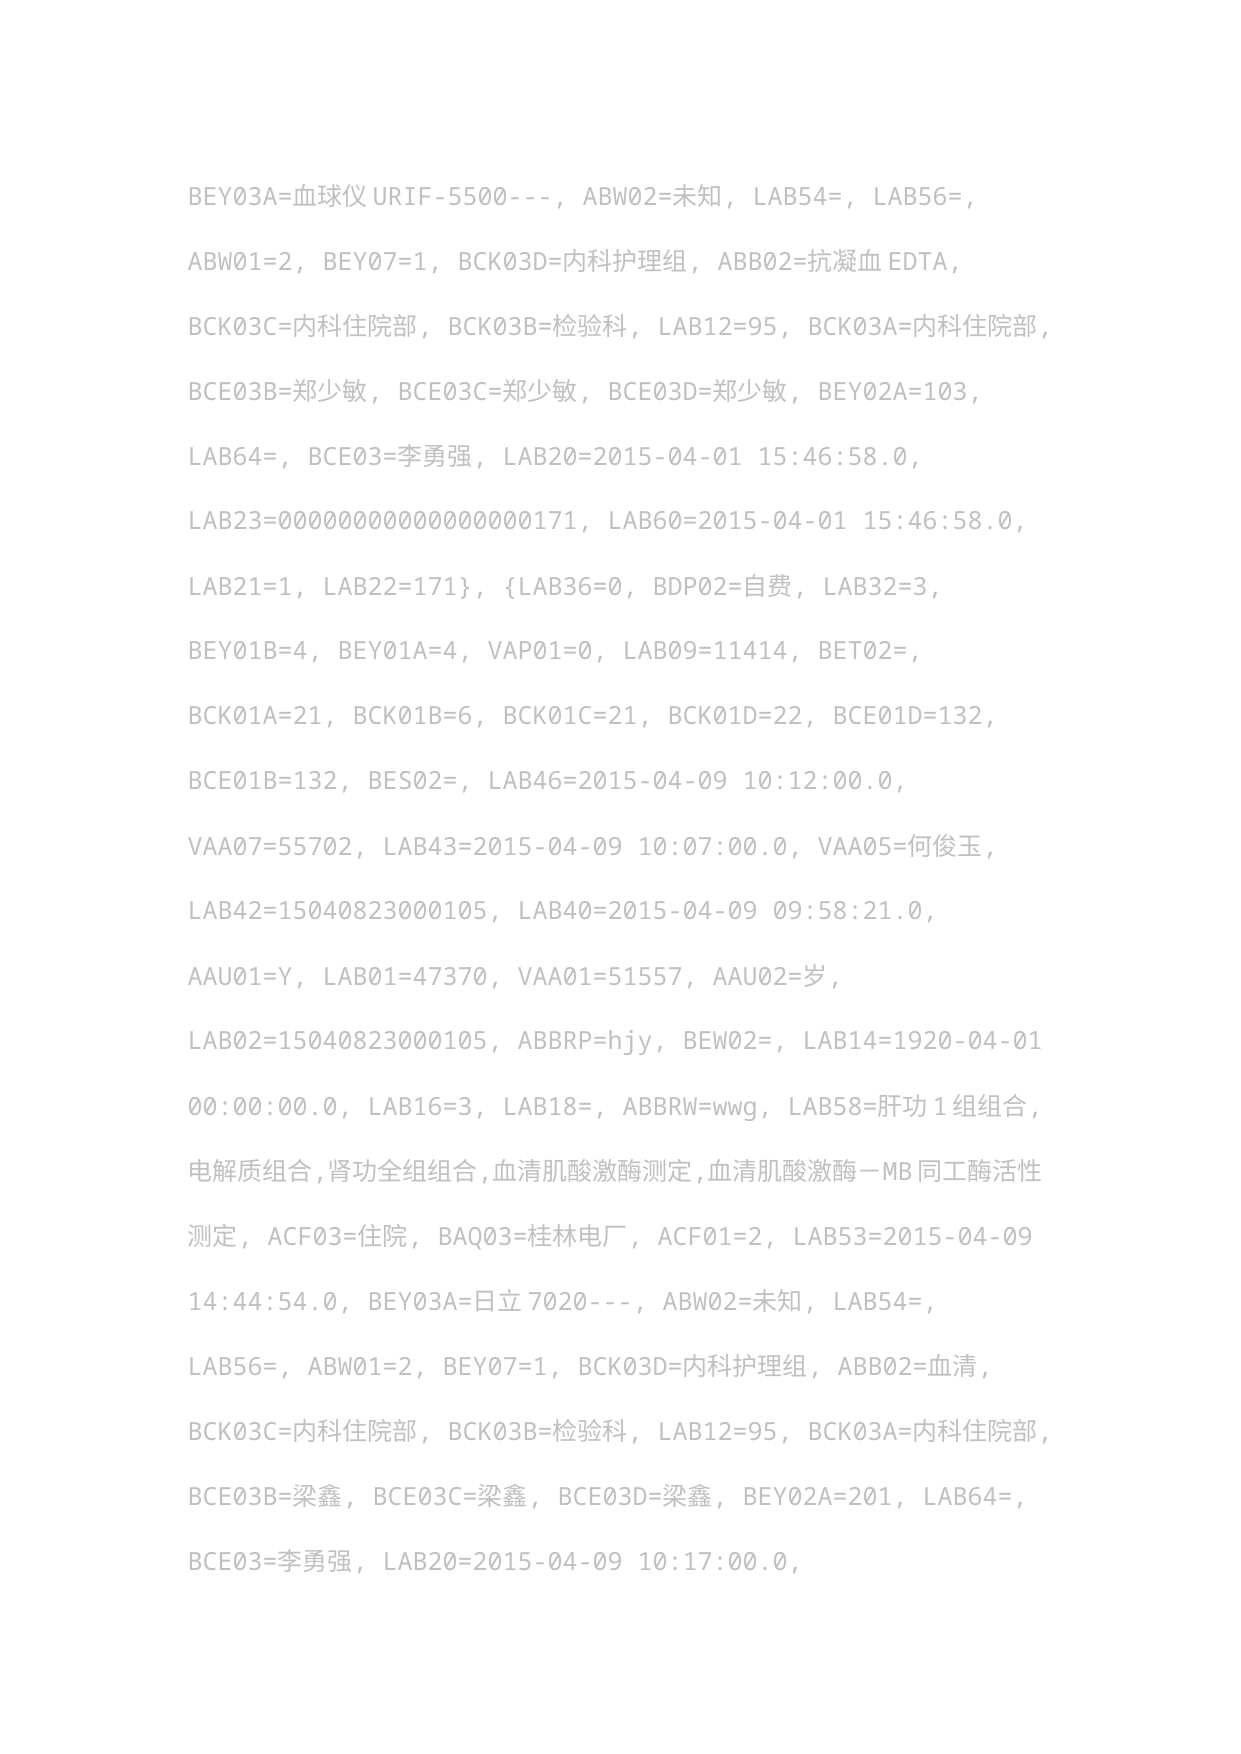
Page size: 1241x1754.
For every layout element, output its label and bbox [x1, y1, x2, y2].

text [187, 162, 1053, 1592]
